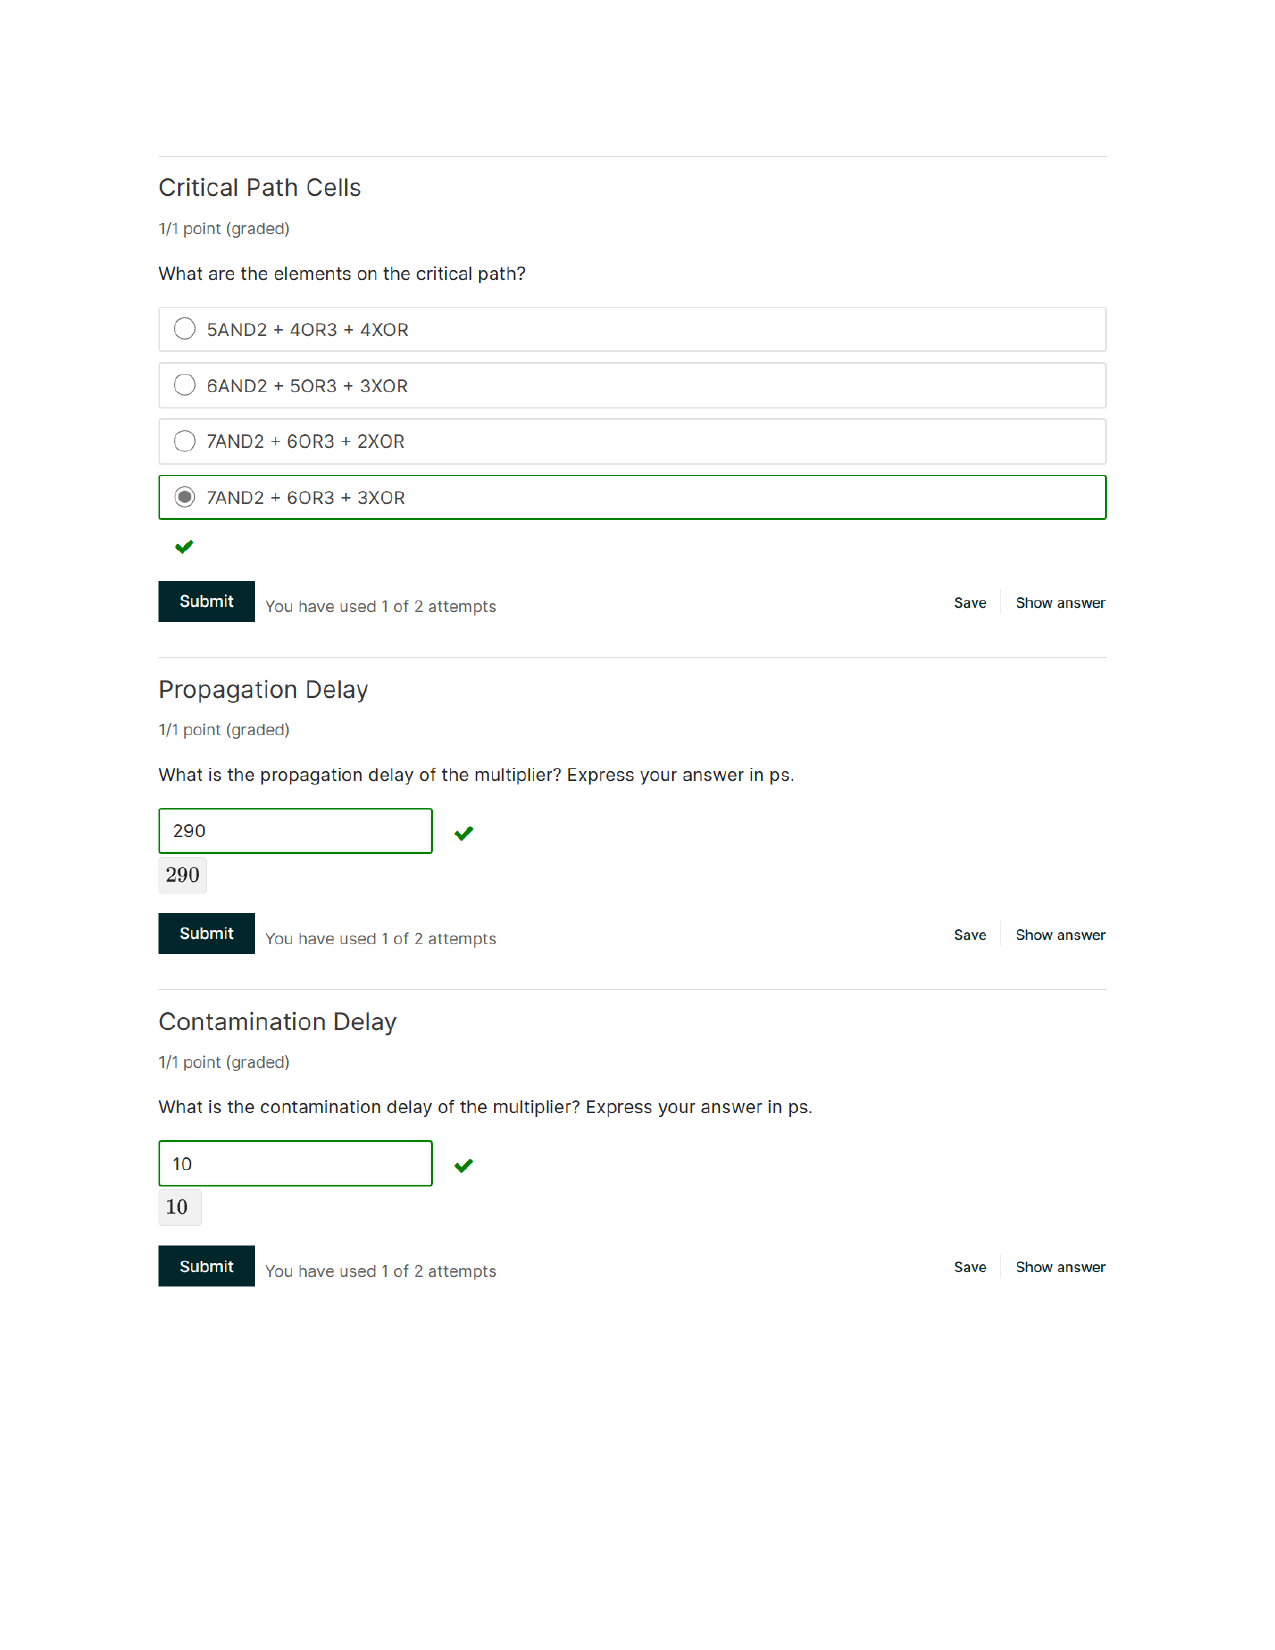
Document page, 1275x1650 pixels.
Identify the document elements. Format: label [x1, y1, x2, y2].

picture [150, 150, 1125, 1312]
